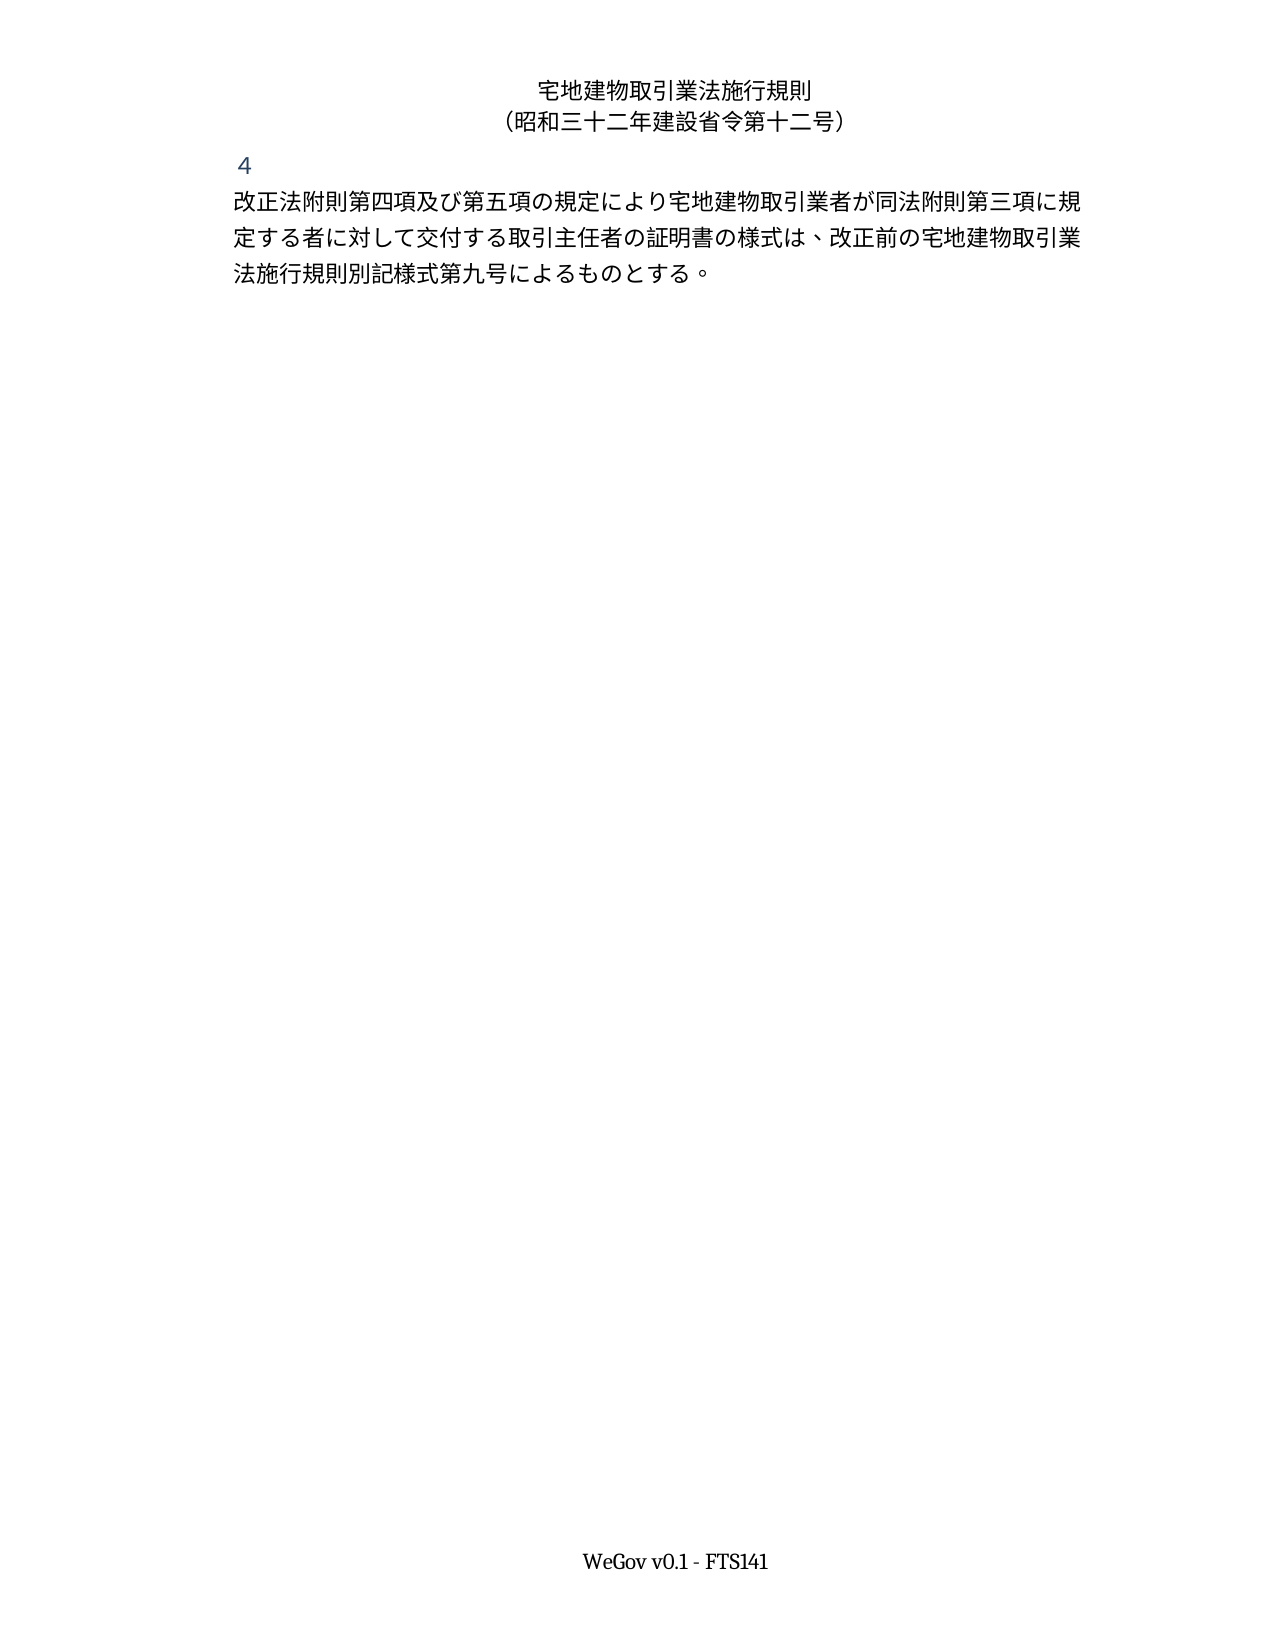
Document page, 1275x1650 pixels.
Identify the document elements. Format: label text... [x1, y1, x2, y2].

text 改正法附則第四項及び第五項の規定により宅地建物取引業者が同法附則第三項に規定する者に対して交付する取引主任者の証明書の様式は、改正前の宅地建物取引業法施行規則別記様式第九号によるものとする。 [233, 186, 1087, 289]
subtitle ４ [233, 150, 1087, 181]
